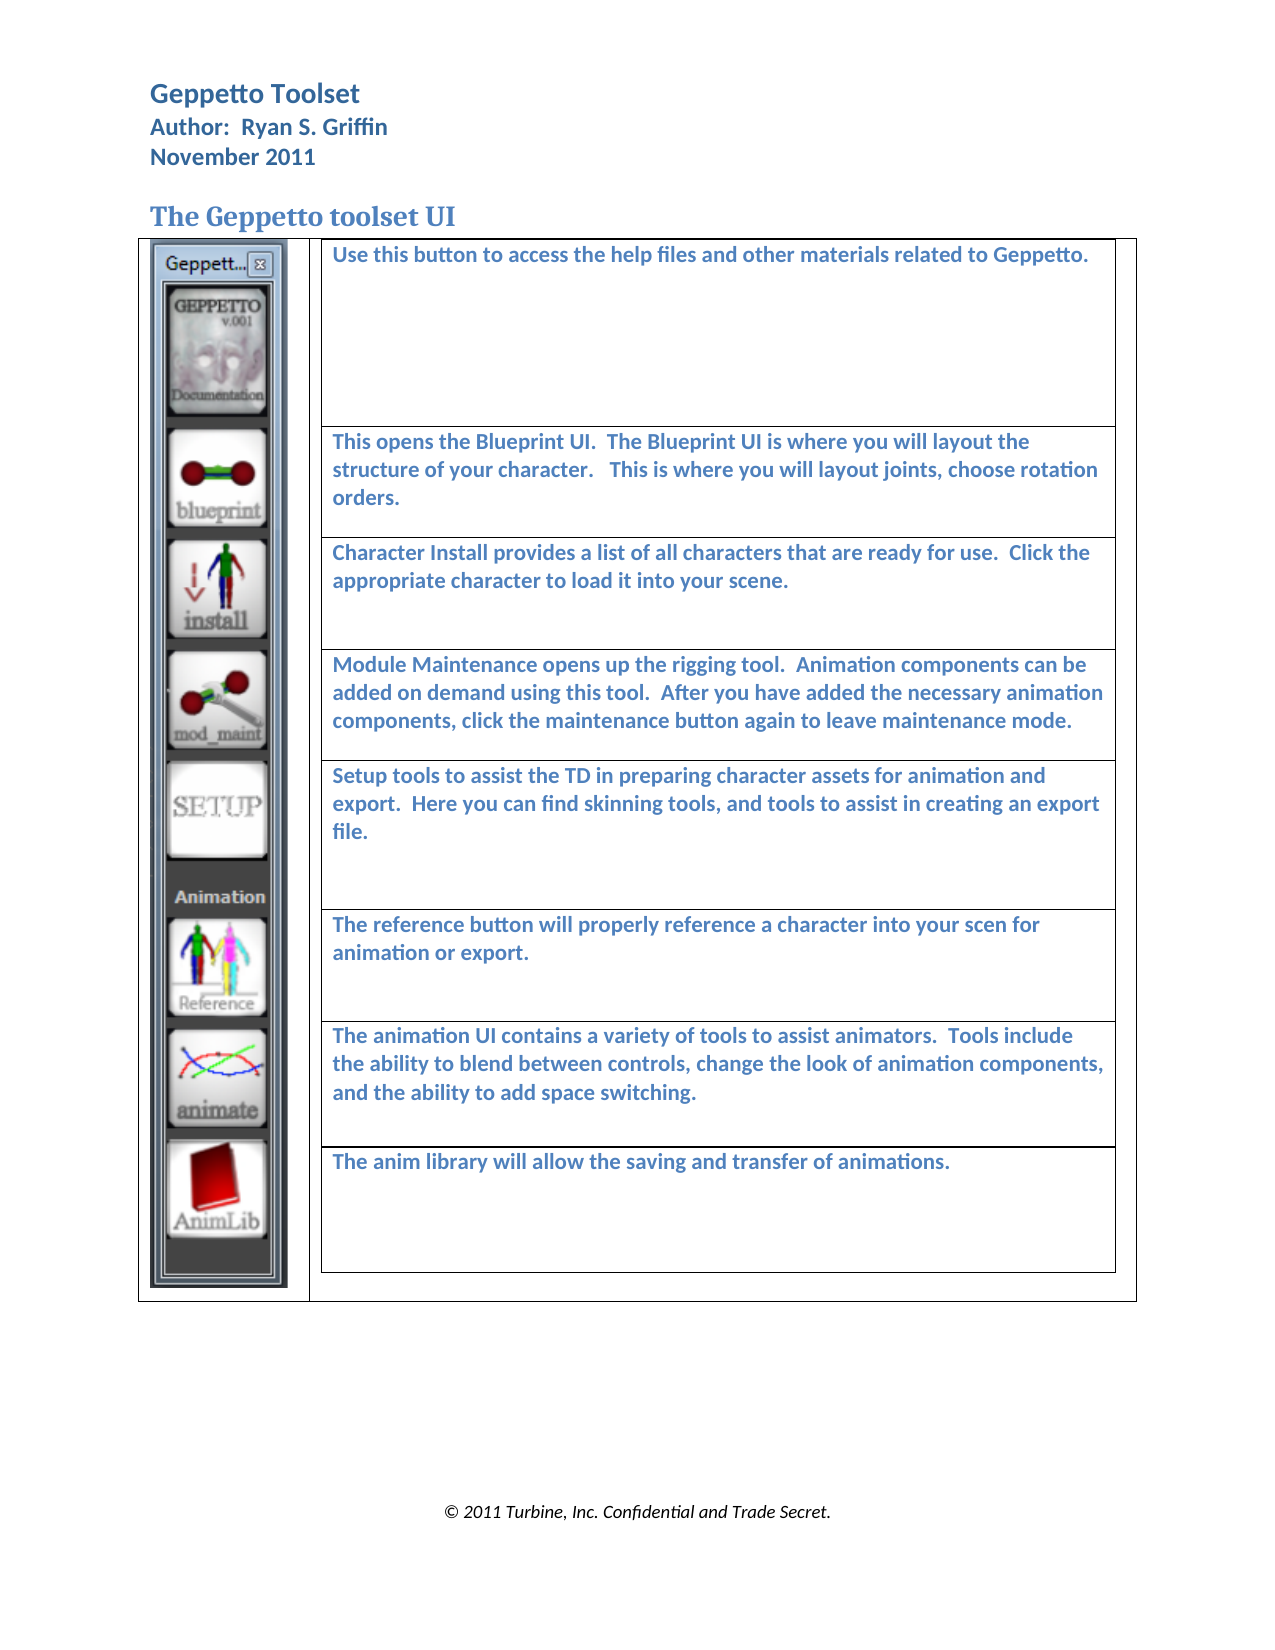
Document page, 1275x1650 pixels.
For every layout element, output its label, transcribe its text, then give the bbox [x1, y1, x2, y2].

picture [150, 239, 288, 1288]
subtitle The Geppetto toolset UI [150, 200, 1125, 233]
table_header [139, 239, 309, 1301]
table_header [310, 239, 1136, 1301]
